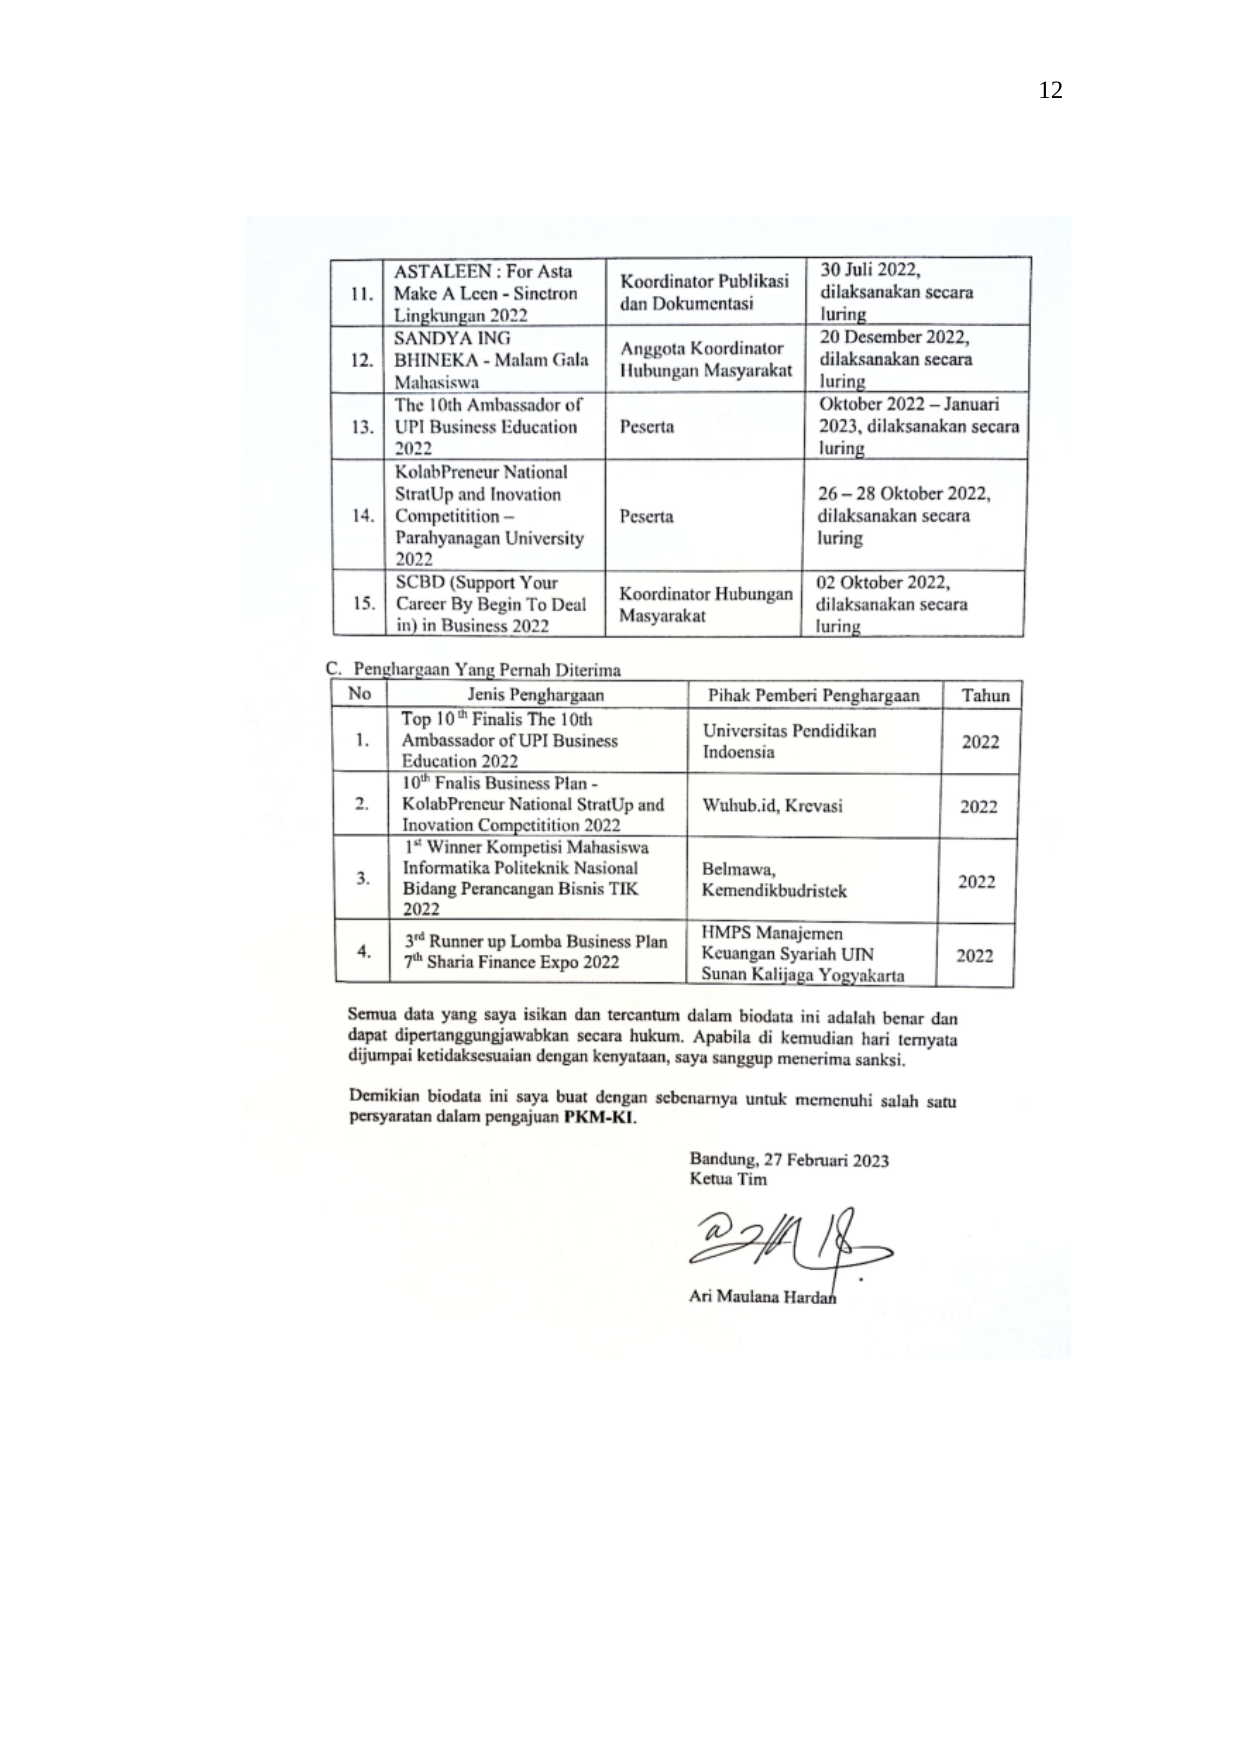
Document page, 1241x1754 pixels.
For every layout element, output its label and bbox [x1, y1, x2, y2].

picture [244, 216, 1072, 1359]
